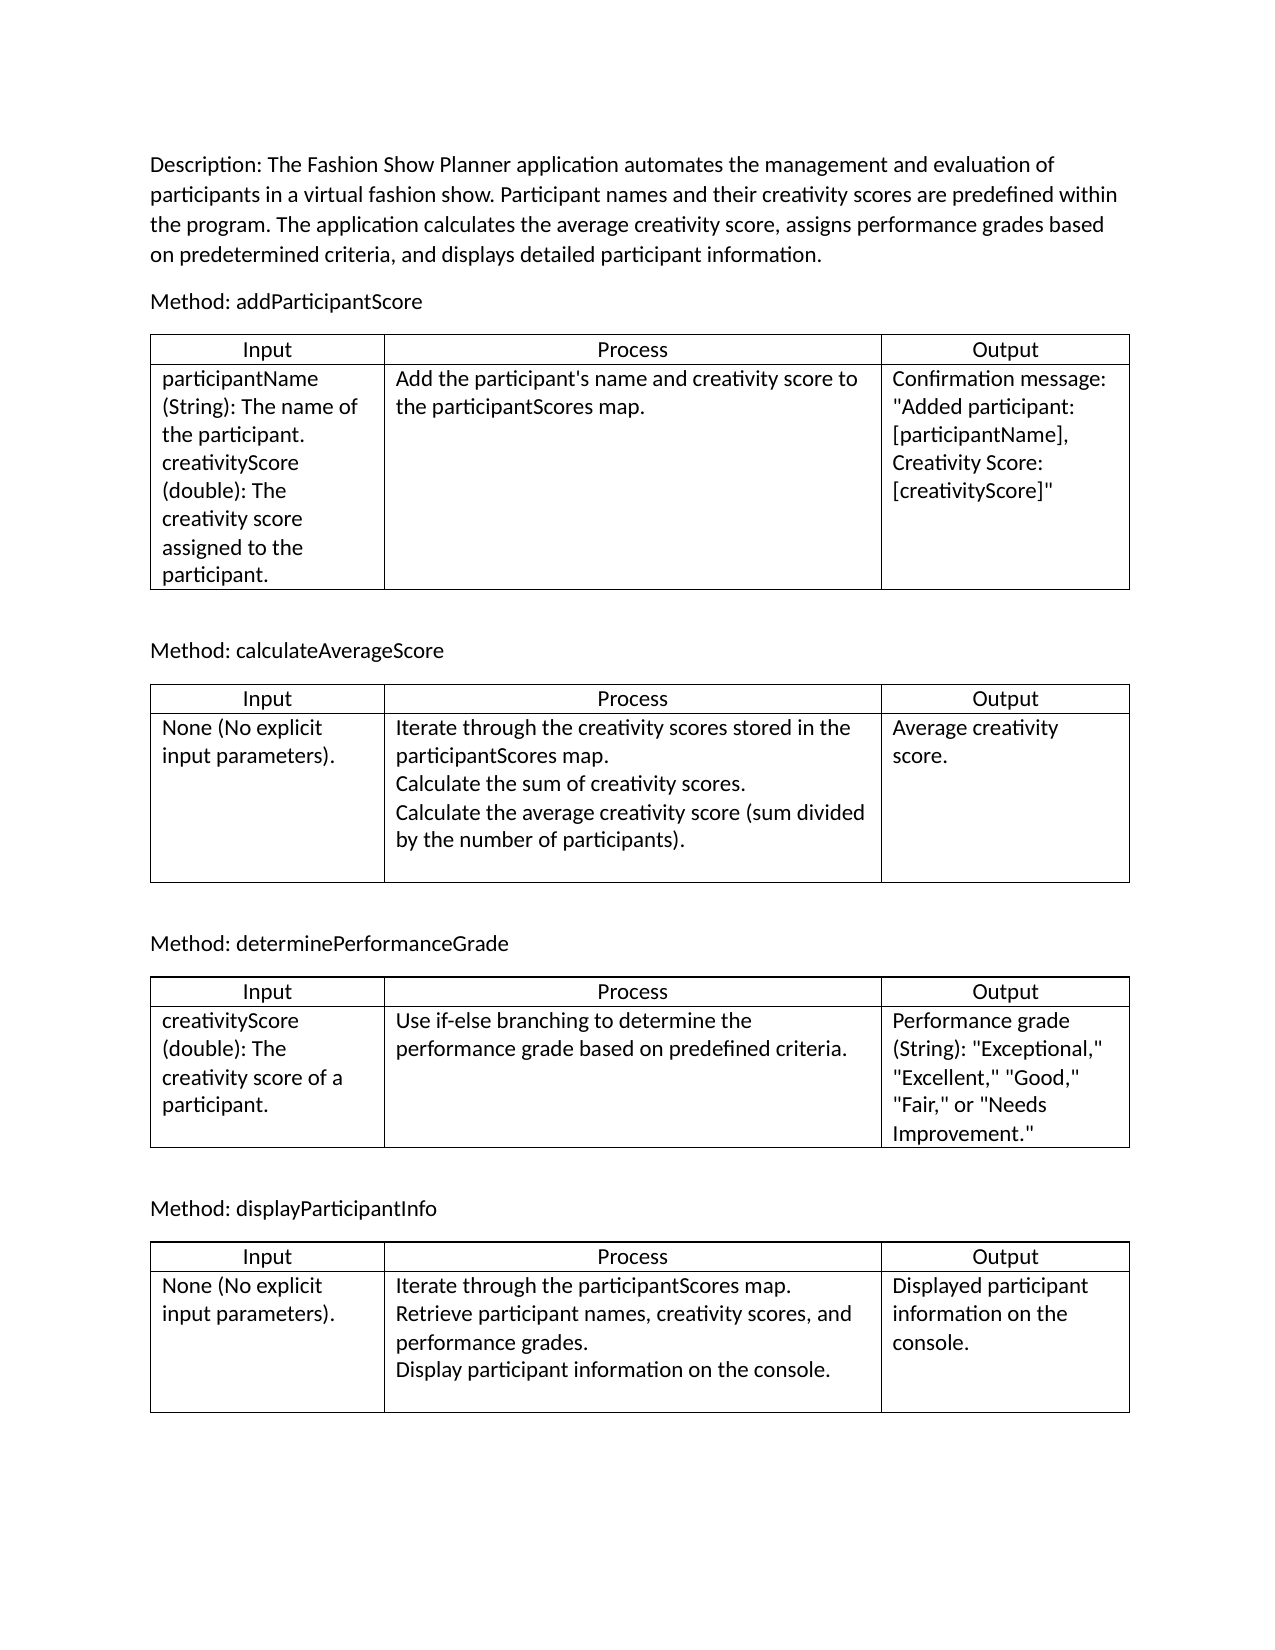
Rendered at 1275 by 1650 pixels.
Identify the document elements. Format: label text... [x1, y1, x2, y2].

table_cell Iterate through the participantScores map. Retrieve participant names, creativity scores, and performance grades. Display participant information on the console. [385, 1272, 881, 1412]
table_cell Average creativity score. [882, 714, 1129, 882]
table_header Input [151, 978, 384, 1006]
text Method: displayParticipantInfo [150, 1194, 1125, 1223]
table_cell None (No explicit input parameters). [151, 714, 384, 882]
table_header Output [882, 1243, 1129, 1271]
table_cell Displayed participant information on the console. [882, 1272, 1129, 1412]
table_header Process [385, 1243, 881, 1271]
table_header Input [151, 335, 384, 363]
table_header Input [151, 1243, 384, 1271]
table_header Process [385, 685, 881, 712]
table_cell creativityScore (double): The creativity score of a participant. [151, 1007, 384, 1147]
table_cell Use if-else branching to determine the performance grade based on predefined criteria. [385, 1007, 881, 1147]
table_header Process [385, 335, 881, 363]
table_cell participantName (String): The name of the participant. creativityScore (double): The creativity score assigned to the participant. [151, 365, 384, 589]
table_cell Performance grade (String): "Exceptional," "Excellent," "Good," "Fair," or "Needs Improvement." [882, 1007, 1129, 1147]
table_header Process [385, 978, 881, 1006]
table_header Output [882, 978, 1129, 1006]
table_cell Confirmation message: "Added participant: [participantName], Creativity Score: [creativityScore]" [882, 365, 1129, 589]
table_header Output [882, 335, 1129, 363]
text Method: determinePerformanceGrade [150, 929, 1125, 958]
text Method: addParticipantScore [150, 287, 1125, 316]
table_header Input [151, 685, 384, 712]
text Description: The Fashion Show Planner application automates the management and evaluation of participants in a virtual fashion show. Participant names and their creativity scores are predefined within the program. The application calculates the average creativity score, assigns performance grades based on predetermined criteria, and displays detailed participant information. [150, 150, 1125, 269]
table_cell None (No explicit input parameters). [151, 1272, 384, 1412]
table_cell Add the participant's name and creativity score to the participantScores map. [385, 365, 881, 589]
table_header Output [882, 685, 1129, 712]
text Method: calculateAverageScore [150, 637, 1125, 664]
table_cell Iterate through the creativity scores stored in the participantScores map. Calculate the sum of creativity scores. Calculate the average creativity score (sum divided by the number of participants). [385, 714, 881, 882]
